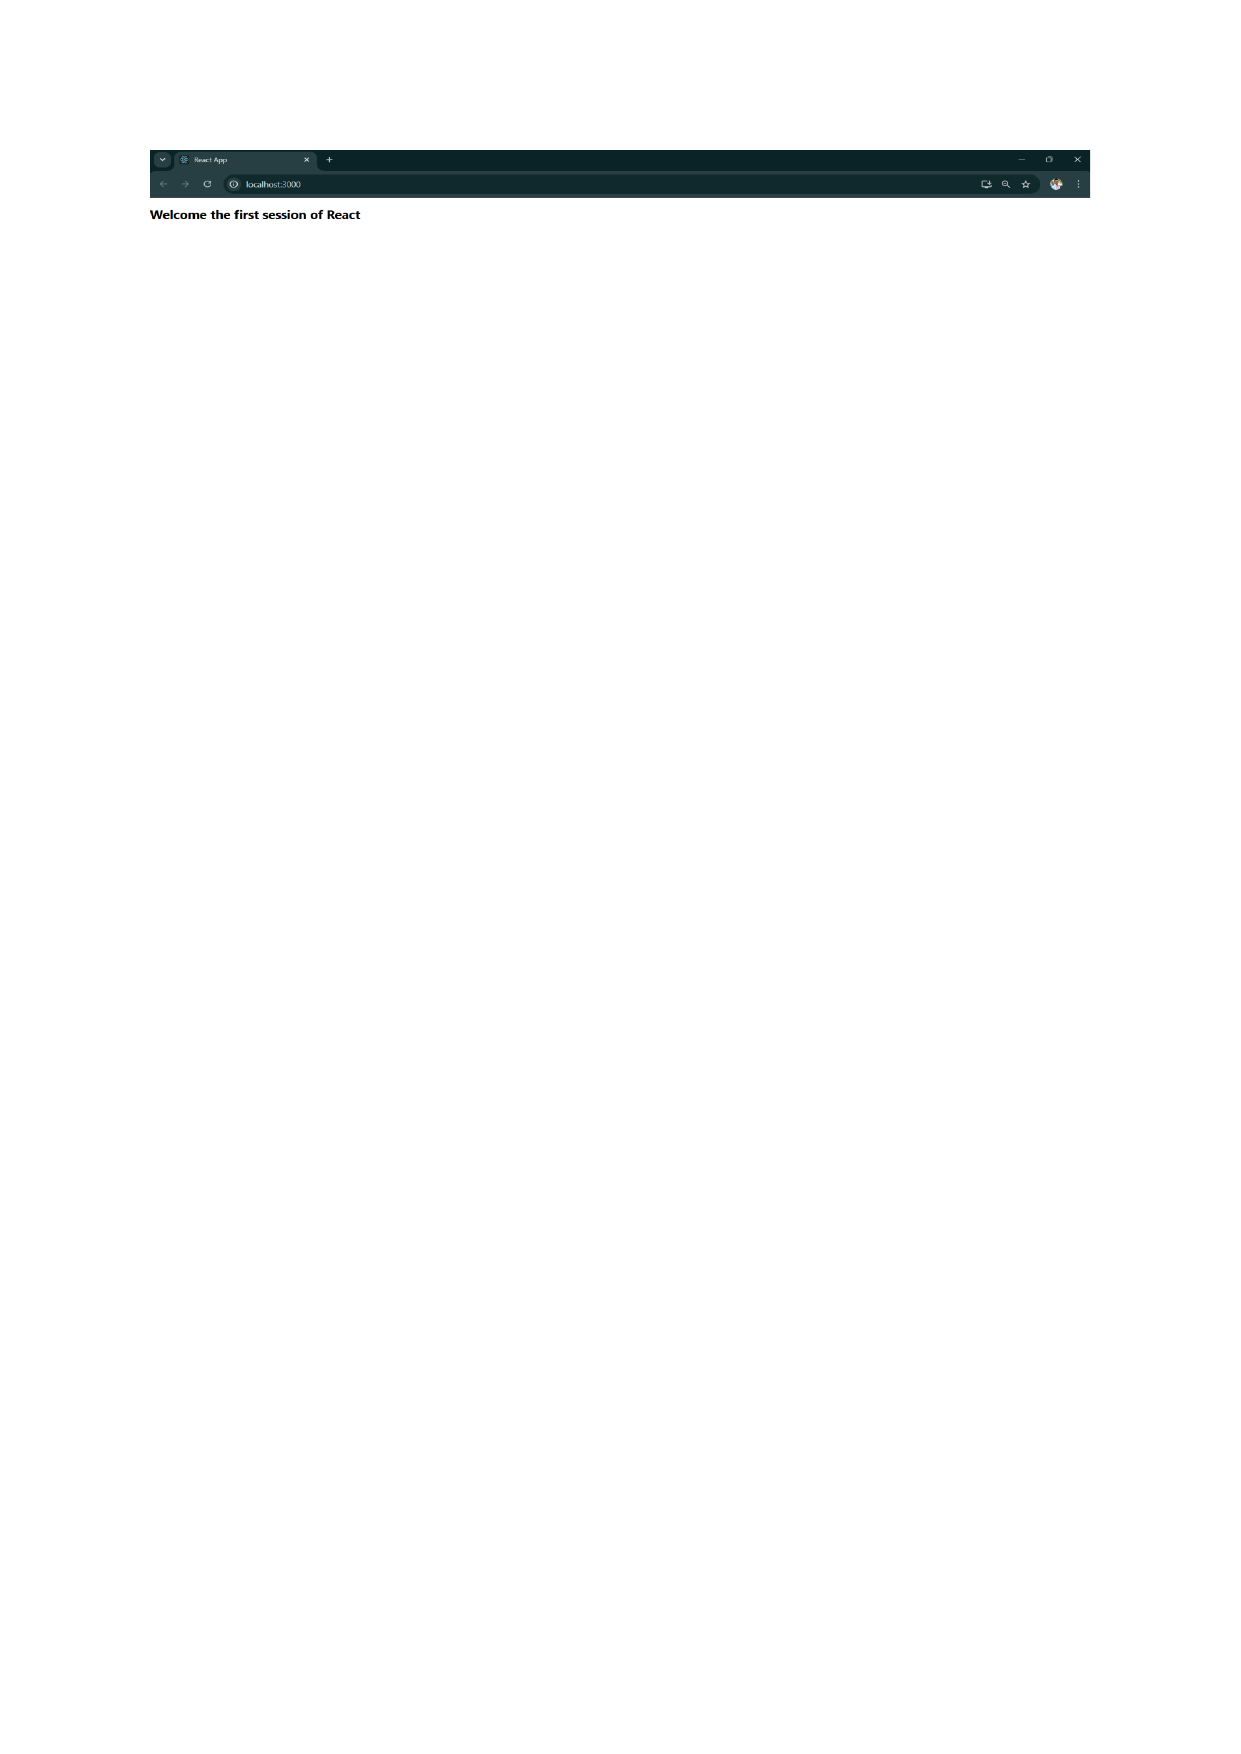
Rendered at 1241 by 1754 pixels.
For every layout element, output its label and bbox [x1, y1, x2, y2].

picture [150, 150, 1091, 609]
